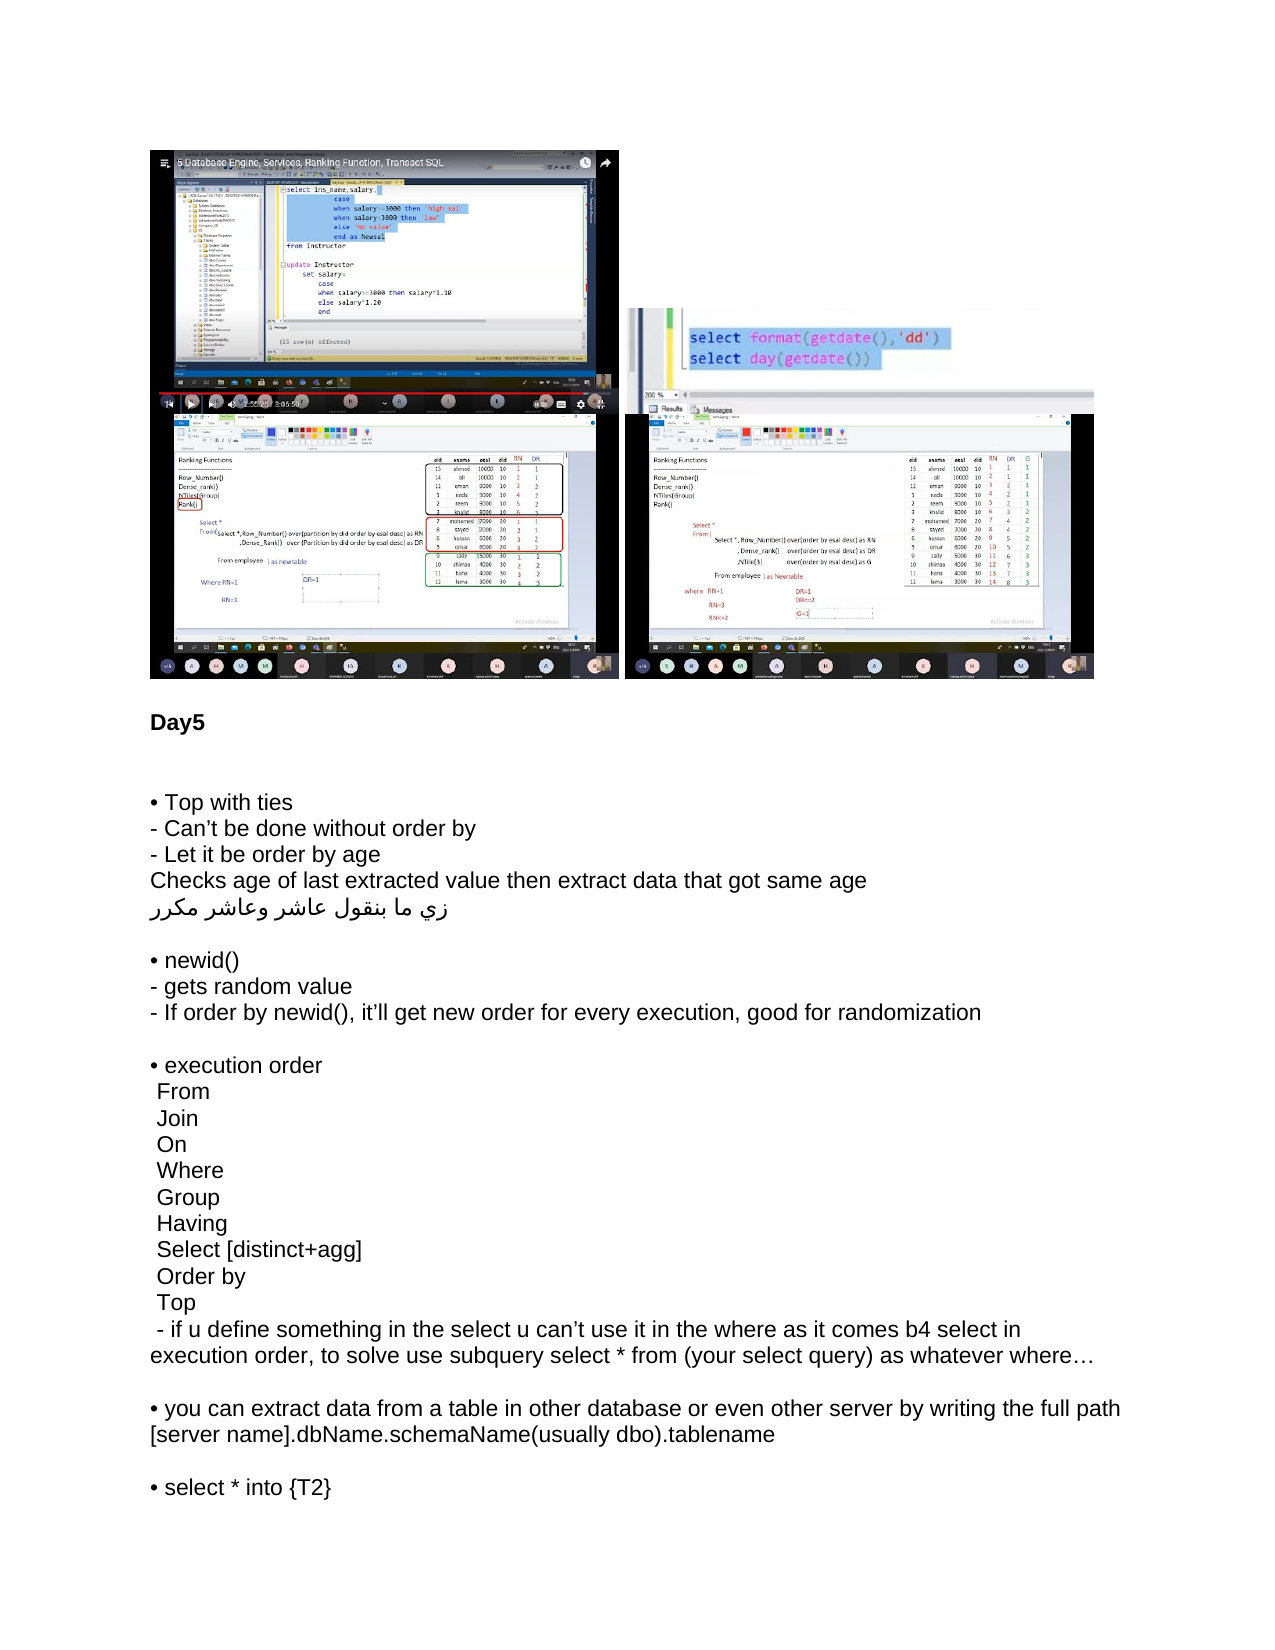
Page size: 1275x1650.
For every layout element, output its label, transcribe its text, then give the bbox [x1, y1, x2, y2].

text Order by [150, 1263, 1125, 1289]
picture [150, 150, 619, 679]
text زي ما بنقول عاشر وعاشر مكرر [150, 894, 1125, 920]
text - Can’t be done without order by [150, 815, 1125, 841]
text Having [150, 1210, 1125, 1236]
text • you can extract data from a table in other database or even other server by writing the full path [150, 1394, 1125, 1421]
text • Top with ties [150, 788, 1125, 815]
text Join [150, 1105, 1125, 1131]
text Select [distinct+agg] [150, 1236, 1125, 1263]
text - gets random value [150, 973, 1125, 999]
text [server name].dbName.schemaName(usually dbo).tablename [150, 1421, 1125, 1447]
picture [625, 308, 1094, 679]
text - if u define something in the select u can’t use it in the where as it comes b4 select in execution order, to solve use subquery select * from (your select query) as whatever where… [150, 1316, 1125, 1368]
text Top [150, 1289, 1125, 1316]
text • execution order [150, 1052, 1125, 1078]
text - Let it be order by age [150, 841, 1125, 867]
text • newid() [150, 947, 1125, 973]
text Checks age of last extracted value then extract data that got same age [150, 867, 1125, 894]
text On [150, 1131, 1125, 1157]
text Group [150, 1184, 1125, 1210]
text From [150, 1078, 1125, 1105]
text Where [150, 1157, 1125, 1184]
text • select * into {T2} [150, 1474, 1125, 1500]
text - If order by newid(), it’ll get new order for every execution, good for randomization [150, 999, 1125, 1026]
text Day5 [150, 709, 1125, 736]
